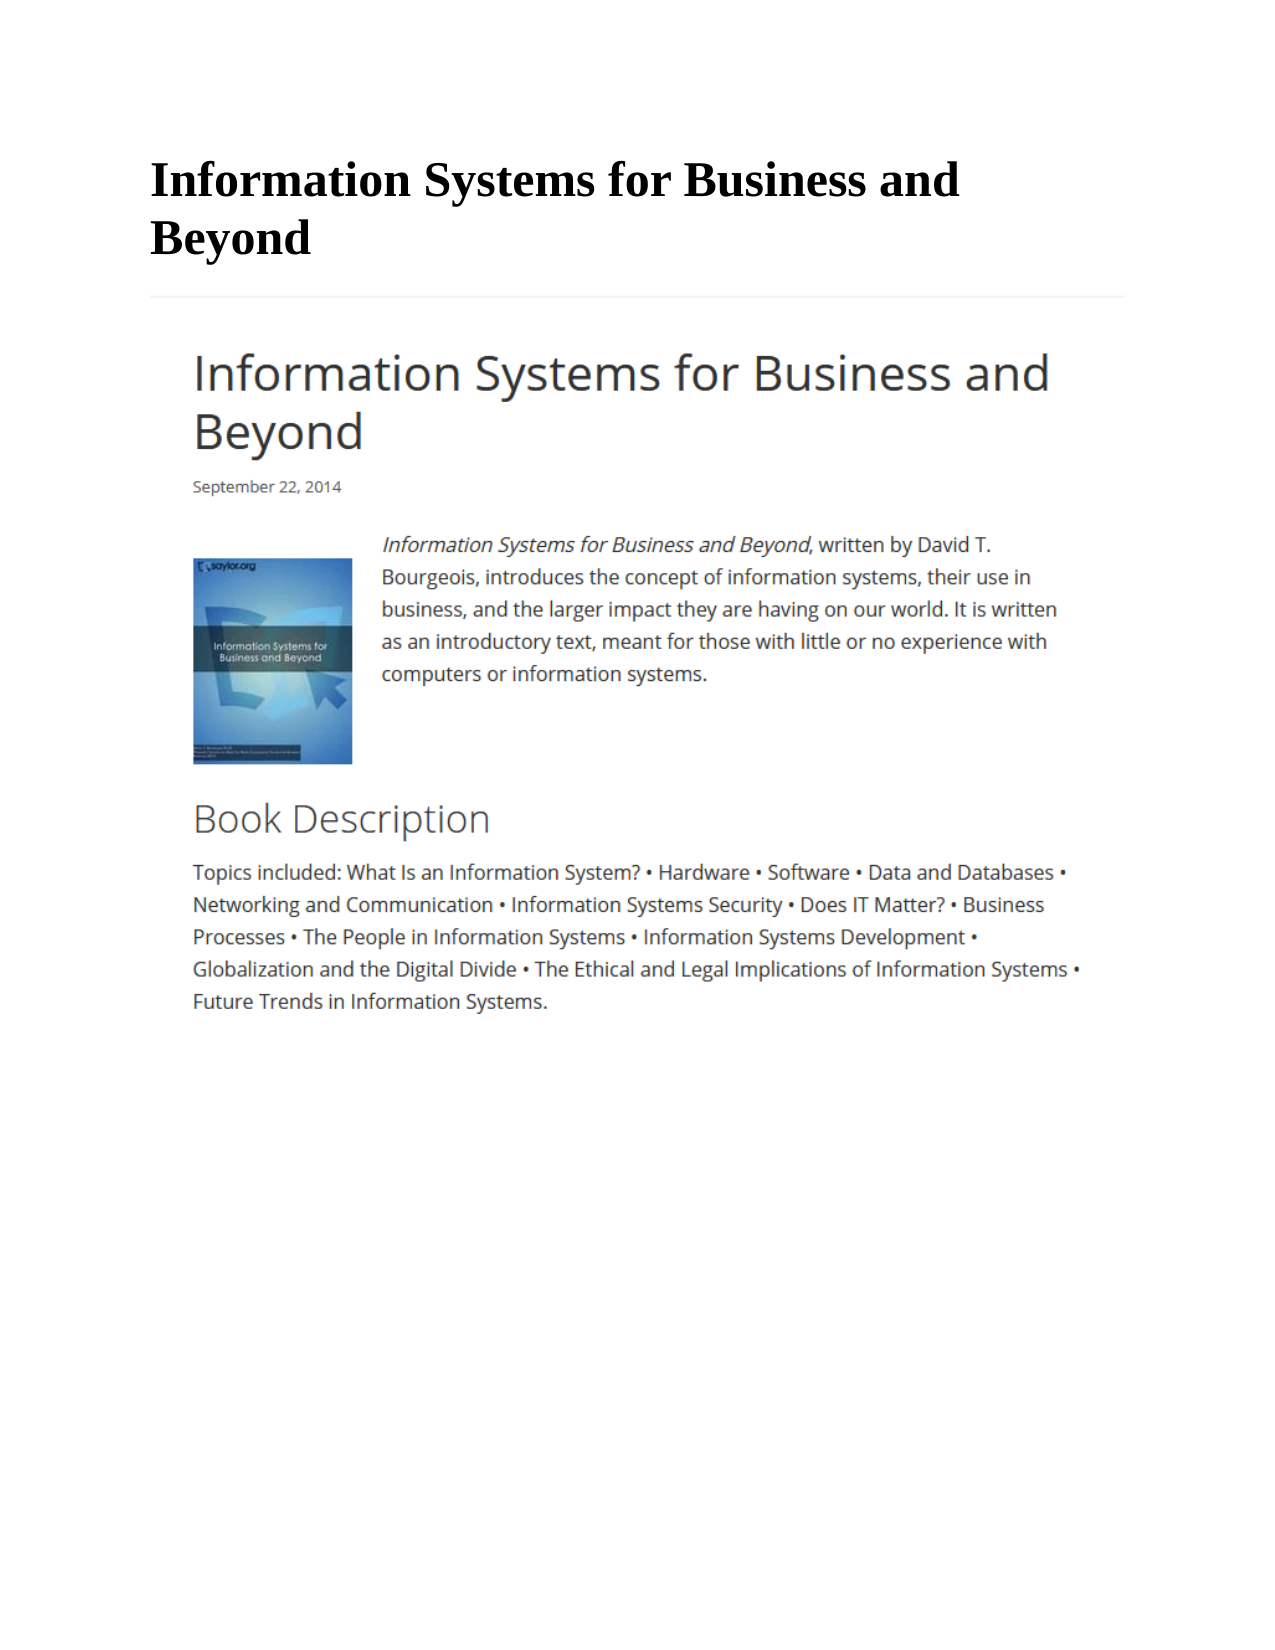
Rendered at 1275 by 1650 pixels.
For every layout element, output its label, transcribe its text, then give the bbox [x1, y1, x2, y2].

text Information Systems for Business and Beyond [150, 150, 1125, 265]
picture [150, 294, 1125, 1045]
